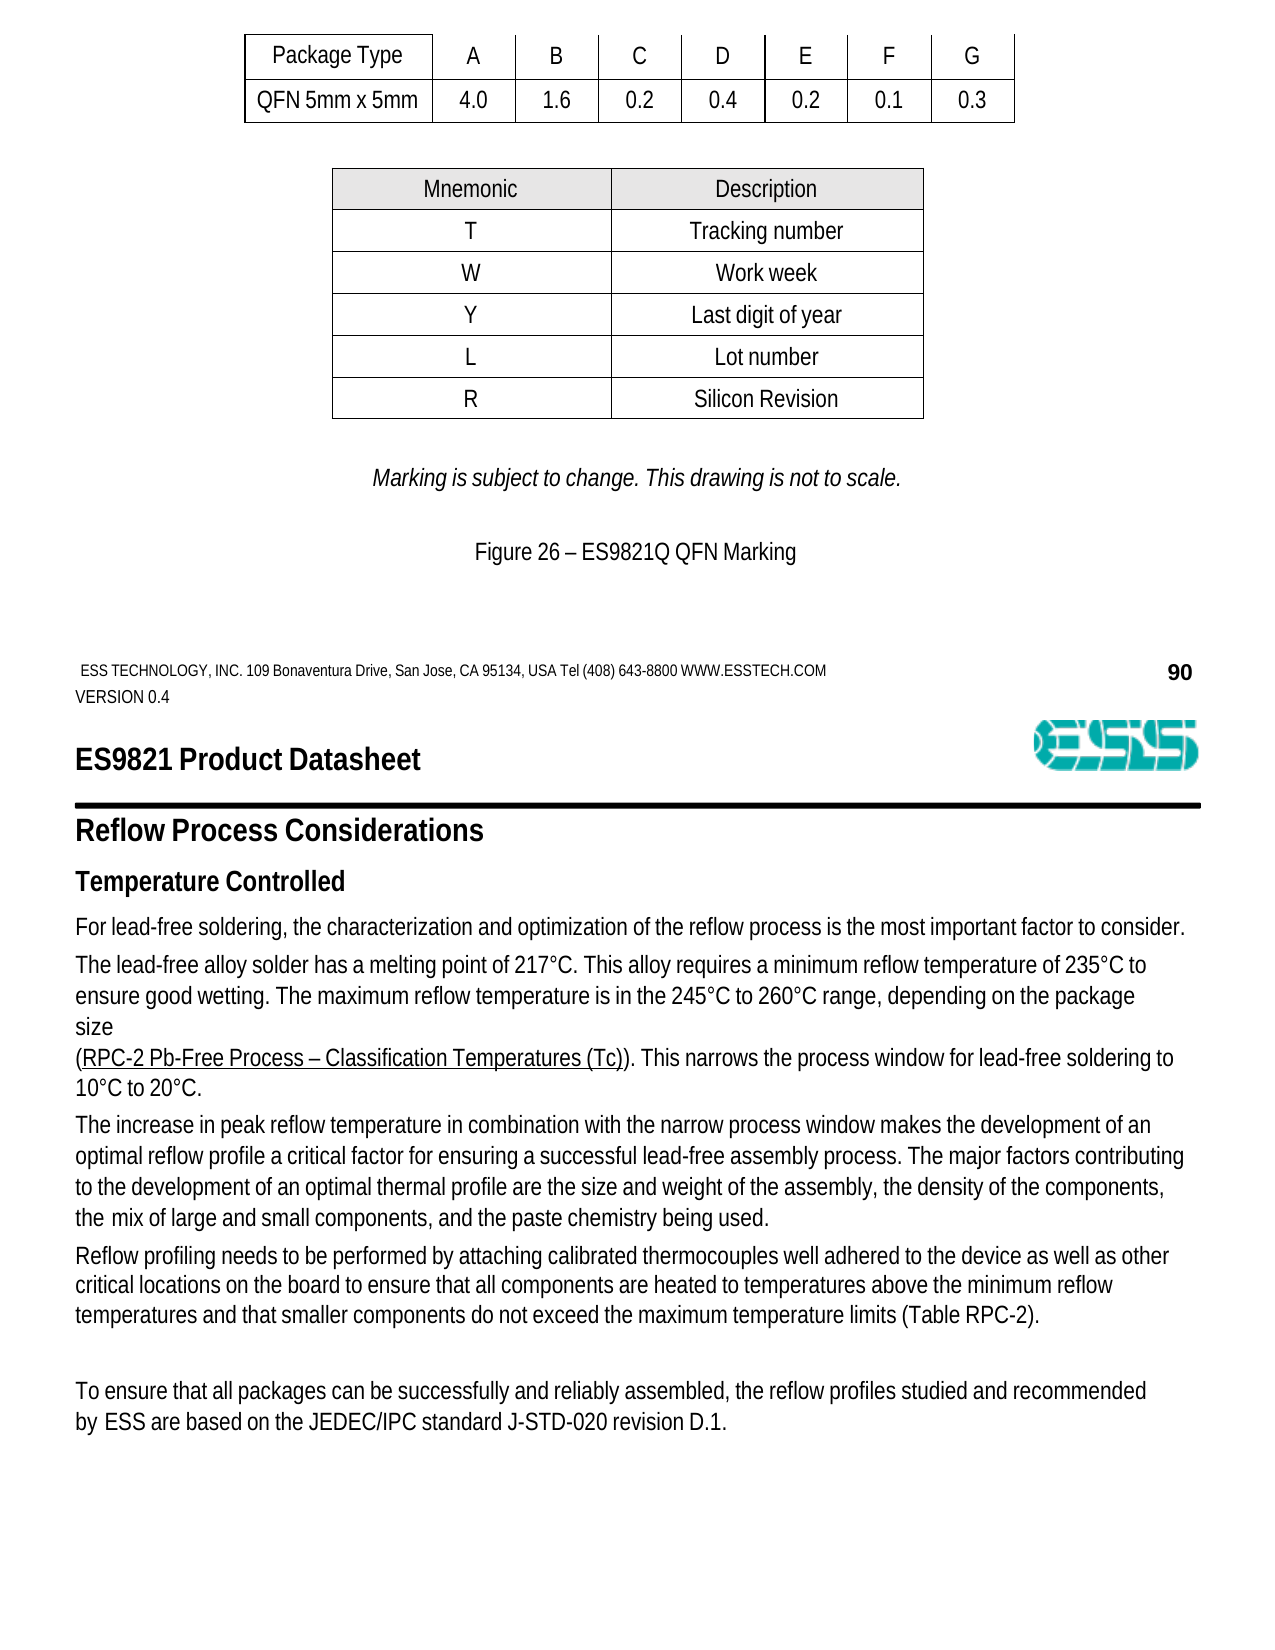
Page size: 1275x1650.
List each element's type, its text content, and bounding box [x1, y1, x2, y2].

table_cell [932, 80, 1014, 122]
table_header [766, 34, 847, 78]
text Figure 26 – ES9821Q QFN Marking [474, 537, 1200, 566]
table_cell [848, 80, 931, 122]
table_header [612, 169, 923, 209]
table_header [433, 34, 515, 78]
text The increase in peak reflow temperature in combination with the narrow process window makes the development of an optimal reflow profile a critical factor for ensuring a successful lead-free assembly process. The major factors contributing to the development of an optimal thermal profile are the size and weight of the assembly, the density of the components, the mix of large and small components, and the paste chemistry being used. [75, 1110, 1198, 1232]
text Marking is subject to change. This drawing is not to scale. [372, 463, 1200, 492]
text Reflow Process Considerations [75, 811, 1200, 848]
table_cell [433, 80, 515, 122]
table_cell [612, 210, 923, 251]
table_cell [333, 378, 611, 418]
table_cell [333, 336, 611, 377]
text Temperature Controlled [75, 865, 1200, 898]
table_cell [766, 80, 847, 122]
text ESS TECHNOLOGY, INC. 109 Bonaventura Drive, San Jose, CA 95134, USA Tel (408) 643-8800 WWW.ESSTECH.COM 90 [80, 660, 1200, 686]
text For lead-free soldering, the characterization and optimization of the reflow process is the most important factor to consider. [75, 913, 1200, 941]
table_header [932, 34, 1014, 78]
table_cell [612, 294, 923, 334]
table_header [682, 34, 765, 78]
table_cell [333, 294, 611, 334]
text Reflow profiling needs to be performed by attaching calibrated thermocouples well adhered to the device as well as other critical locations on the board to ensure that all components are heated to temperatures above the minimum reflow temperatures and that smaller components do not exceed the maximum temperature limits (Table RPC-2). [75, 1241, 1169, 1329]
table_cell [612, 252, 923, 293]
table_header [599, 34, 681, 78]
text The lead-free alloy solder has a melting point of 217°C. This alloy requires a minimum reflow temperature of 235°C to ensure good wetting. The maximum reflow temperature is in the 245°C to 260°C range, depending on the package size (RPC-2 Pb-Free Process – Classification Temperatures (Tc)). This narrows the process window for lead-free soldering to 10°C to 20°C. [75, 950, 1176, 1102]
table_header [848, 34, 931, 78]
text ES9821 Product Datasheet [75, 721, 1200, 783]
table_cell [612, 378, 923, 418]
text To ensure that all packages can be successfully and reliably assembled, the reflow profiles studied and recommended by ESS are based on the JEDEC/IPC standard J-STD-020 revision D.1. [75, 1376, 1173, 1436]
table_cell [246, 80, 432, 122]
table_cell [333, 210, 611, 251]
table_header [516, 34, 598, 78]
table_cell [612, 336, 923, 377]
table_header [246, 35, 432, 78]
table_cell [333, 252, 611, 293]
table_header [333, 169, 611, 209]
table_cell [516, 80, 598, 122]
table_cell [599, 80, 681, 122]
text VERSION 0.4 [75, 686, 1200, 707]
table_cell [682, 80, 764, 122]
